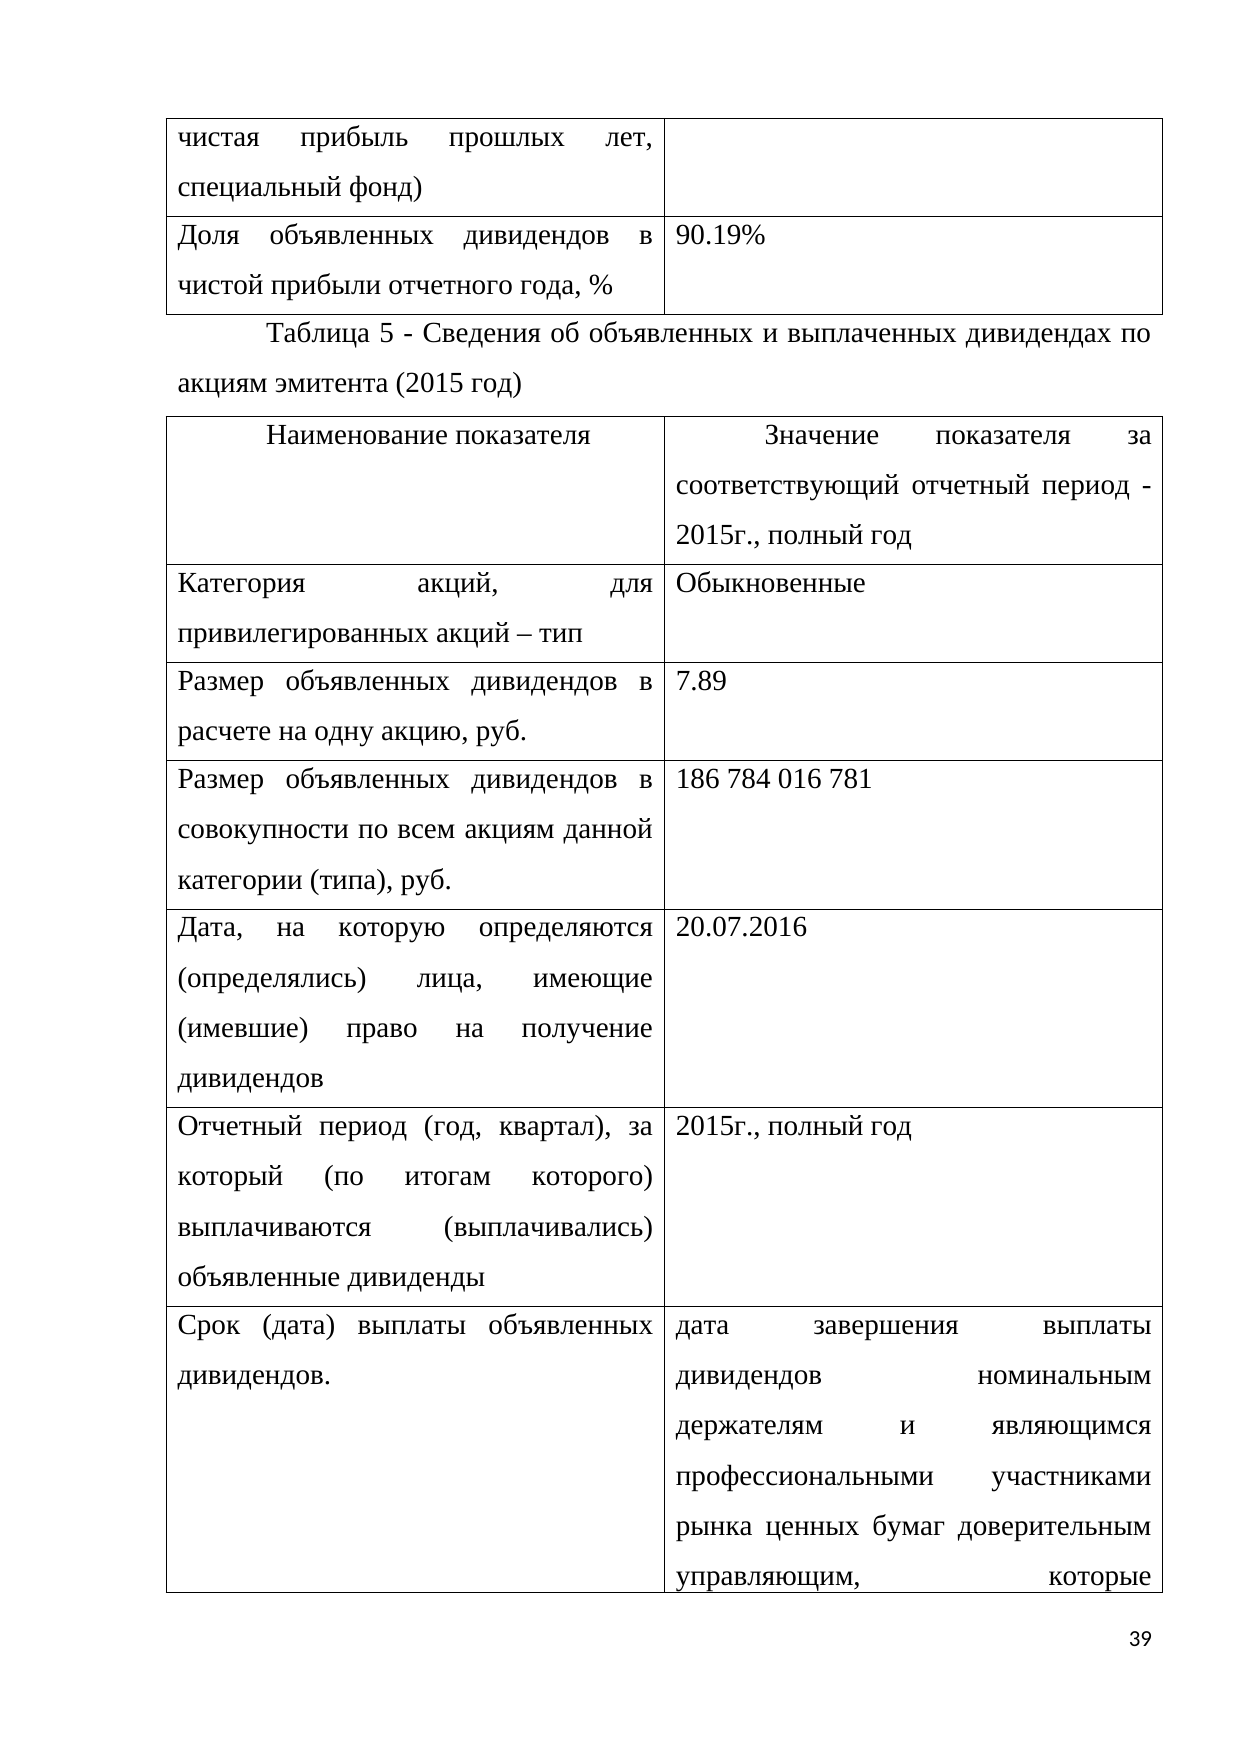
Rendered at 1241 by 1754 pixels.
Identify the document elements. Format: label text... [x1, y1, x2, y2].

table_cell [167, 1307, 664, 1592]
table_cell 186 784 016 781 [665, 761, 1162, 908]
table_cell Дата, на которую определяются (определялись) лица, имеющие (имевшие) право на получение дивидендов [167, 910, 664, 1107]
table_cell 7.89 [665, 663, 1162, 760]
table_cell 90.19% [665, 217, 1162, 314]
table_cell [167, 119, 664, 216]
list Таблица 5 - Сведения об объявленных и выплаченных дивидендах по акциям эмитента (2015 год) [177, 315, 1152, 399]
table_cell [665, 1307, 1162, 1592]
table_cell Категория акций, для привилегированных акций – тип [167, 565, 664, 662]
table_cell 20.07.2016 [665, 910, 1162, 1107]
table_header Наименование показателя [167, 417, 664, 564]
table_cell Обыкновенные [665, 565, 1162, 662]
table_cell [665, 119, 1162, 216]
table_cell 2015г., полный год [665, 1108, 1162, 1306]
table_cell Размер объявленных дивидендов в расчете на одну акцию, руб. [167, 663, 664, 760]
table_header Значение показателя за соответствующий отчетный период -2015г., полный год [665, 417, 1162, 564]
table_cell Размер объявленных дивидендов в совокупности по всем акциям данной категории (типа), руб. [167, 761, 664, 908]
table_cell Доля объявленных дивидендов в чистой прибыли отчетного года, % [167, 217, 664, 314]
table_cell Отчетный период (год, квартал), за который (по итогам которого) выплачиваются (выплачивались) объявленные дивиденды [167, 1108, 664, 1306]
